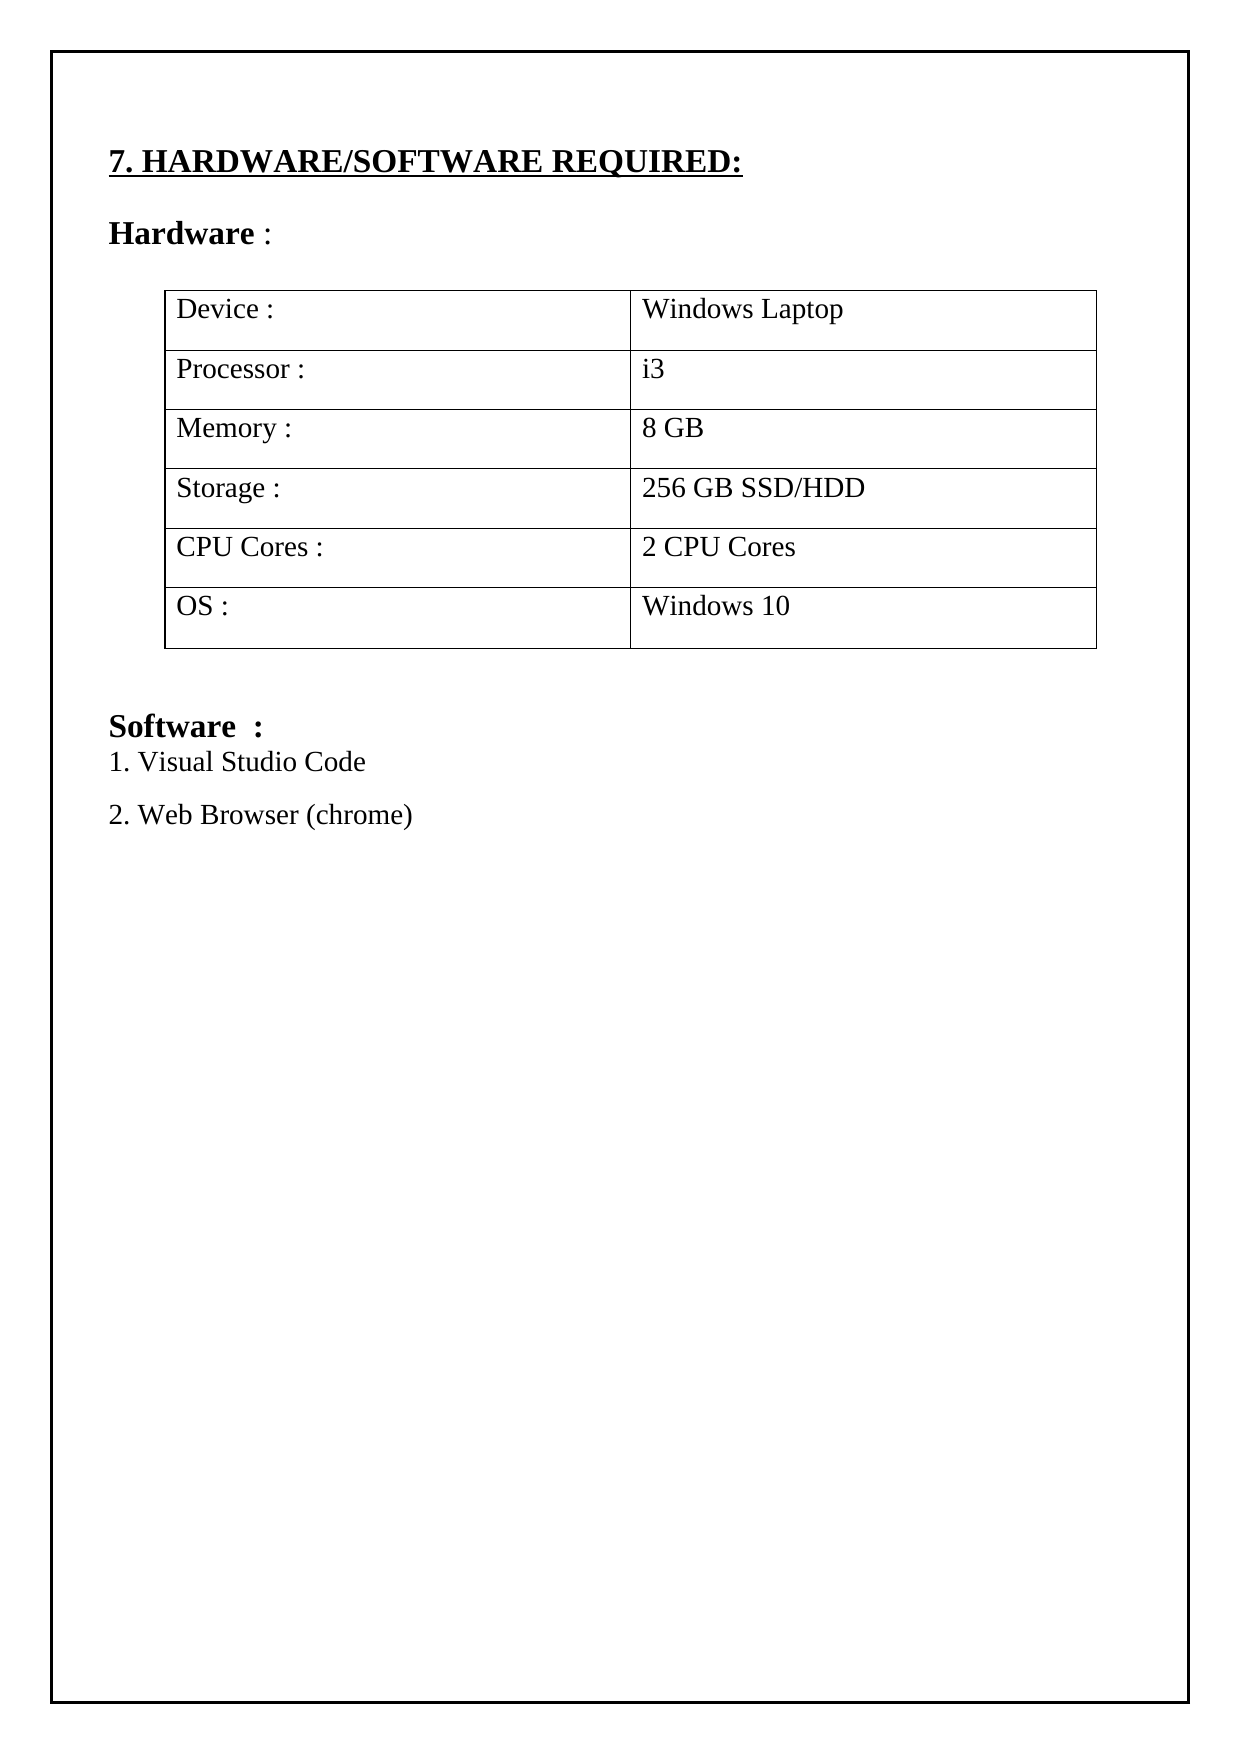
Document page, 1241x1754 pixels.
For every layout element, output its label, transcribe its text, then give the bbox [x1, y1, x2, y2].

table_cell 8 GB [631, 410, 1096, 468]
table_cell CPU Cores : [166, 529, 630, 587]
list Visual Studio Code [108, 744, 1153, 778]
table_cell 2 CPU Cores [631, 529, 1096, 587]
table_cell i3 [631, 351, 1096, 409]
table_cell OS : [166, 588, 630, 647]
text Hardware : [108, 213, 1153, 252]
table_cell Storage : [166, 469, 630, 528]
text 2. Web Browser (chrome) [108, 797, 1153, 831]
table_cell Processor : [166, 351, 630, 409]
table_cell 256 GB SSD/HDD [631, 469, 1096, 528]
text Software : [108, 706, 1153, 744]
text 7. HARDWARE/SOFTWARE REQUIRED: [108, 142, 1153, 180]
table_header Device : [166, 291, 630, 349]
table_header Windows Laptop [631, 291, 1096, 349]
table_cell Memory : [166, 410, 630, 468]
table_cell Windows 10 [631, 588, 1096, 647]
